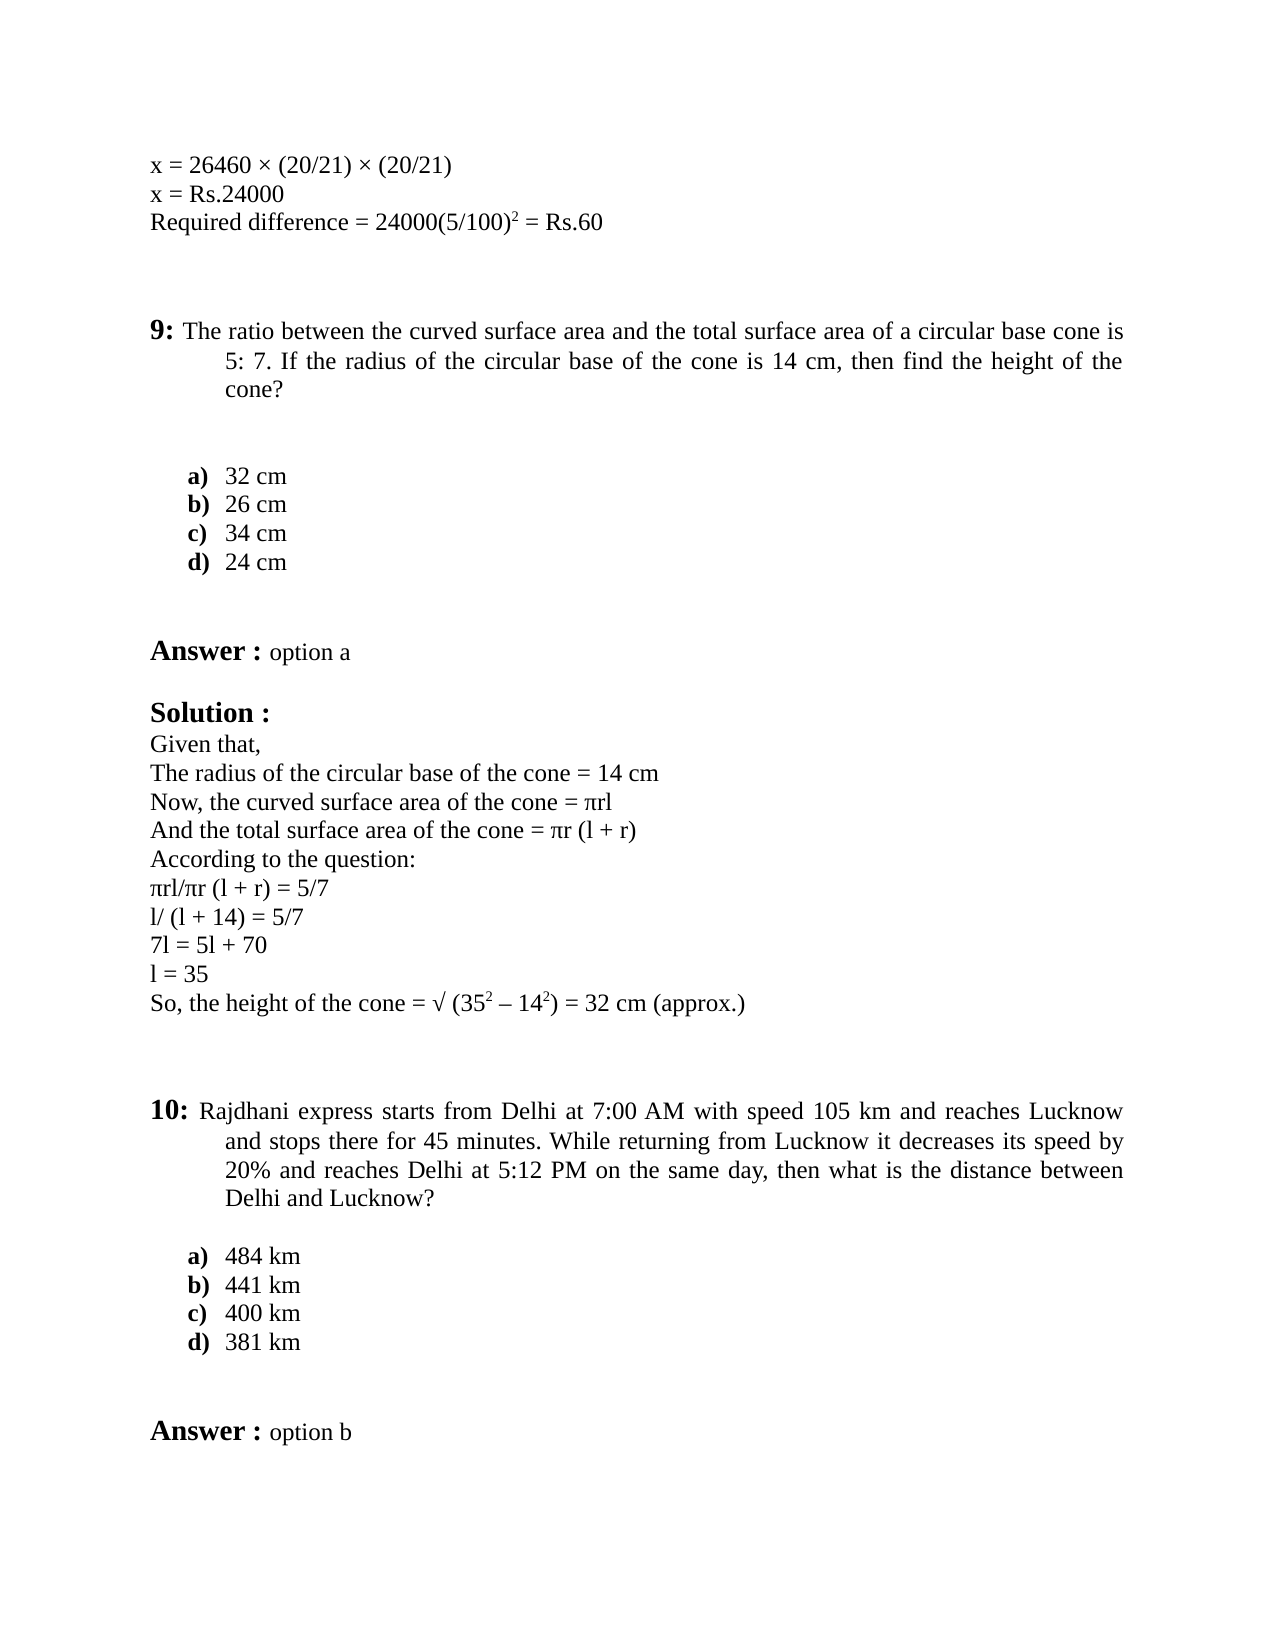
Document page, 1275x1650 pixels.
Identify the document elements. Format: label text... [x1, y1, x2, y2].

list 34 cm [187, 518, 1125, 547]
text Now, the curved surface area of the cone = πrl [150, 787, 1125, 815]
text 10: Rajdhani express starts from Delhi at 7:00 AM with speed 105 km and reaches Lucknow and stops there for 45 minutes. While returning from Lucknow it decreases its speed by 20% and reaches Delhi at 5:12 PM on the same day, then what is the distance between Delhi and Lucknow? [150, 1092, 1125, 1212]
list 24 cm [187, 547, 1125, 576]
list 32 cm [187, 461, 1125, 489]
list 400 km [187, 1298, 1125, 1327]
list 26 cm [187, 489, 1125, 518]
text l/ (l + 14) = 5/7 [150, 902, 1125, 930]
list 381 km [187, 1327, 1125, 1356]
text Solution : [150, 696, 1125, 729]
text So, the height of the cone = √ (352 – 142) = 32 cm (approx.) [150, 988, 1125, 1017]
text x = 26460 × (20/21) × (20/21) [150, 150, 1125, 179]
text Required difference = 24000(5/100)2 = Rs.60 [150, 207, 1125, 236]
list 484 km [187, 1241, 1125, 1270]
text According to the question: [150, 844, 1125, 873]
text l = 35 [150, 959, 1125, 988]
text And the total surface area of the cone = πr (l + r) [150, 815, 1125, 844]
text Answer : option b [150, 1413, 1125, 1447]
text Given that, [150, 729, 1125, 758]
text The radius of the circular base of the cone = 14 cm [150, 758, 1125, 787]
list 441 km [187, 1270, 1125, 1298]
text 7l = 5l + 70 [150, 930, 1125, 959]
text x = Rs.24000 [150, 179, 1125, 207]
text πrl/πr (l + r) = 5/7 [150, 873, 1125, 902]
text Answer : option a [150, 633, 1125, 667]
text 9: The ratio between the curved surface area and the total surface area of a circular base cone is 5: 7. If the radius of the circular base of the cone is 14 cm, then find the height of the cone? [150, 312, 1125, 403]
